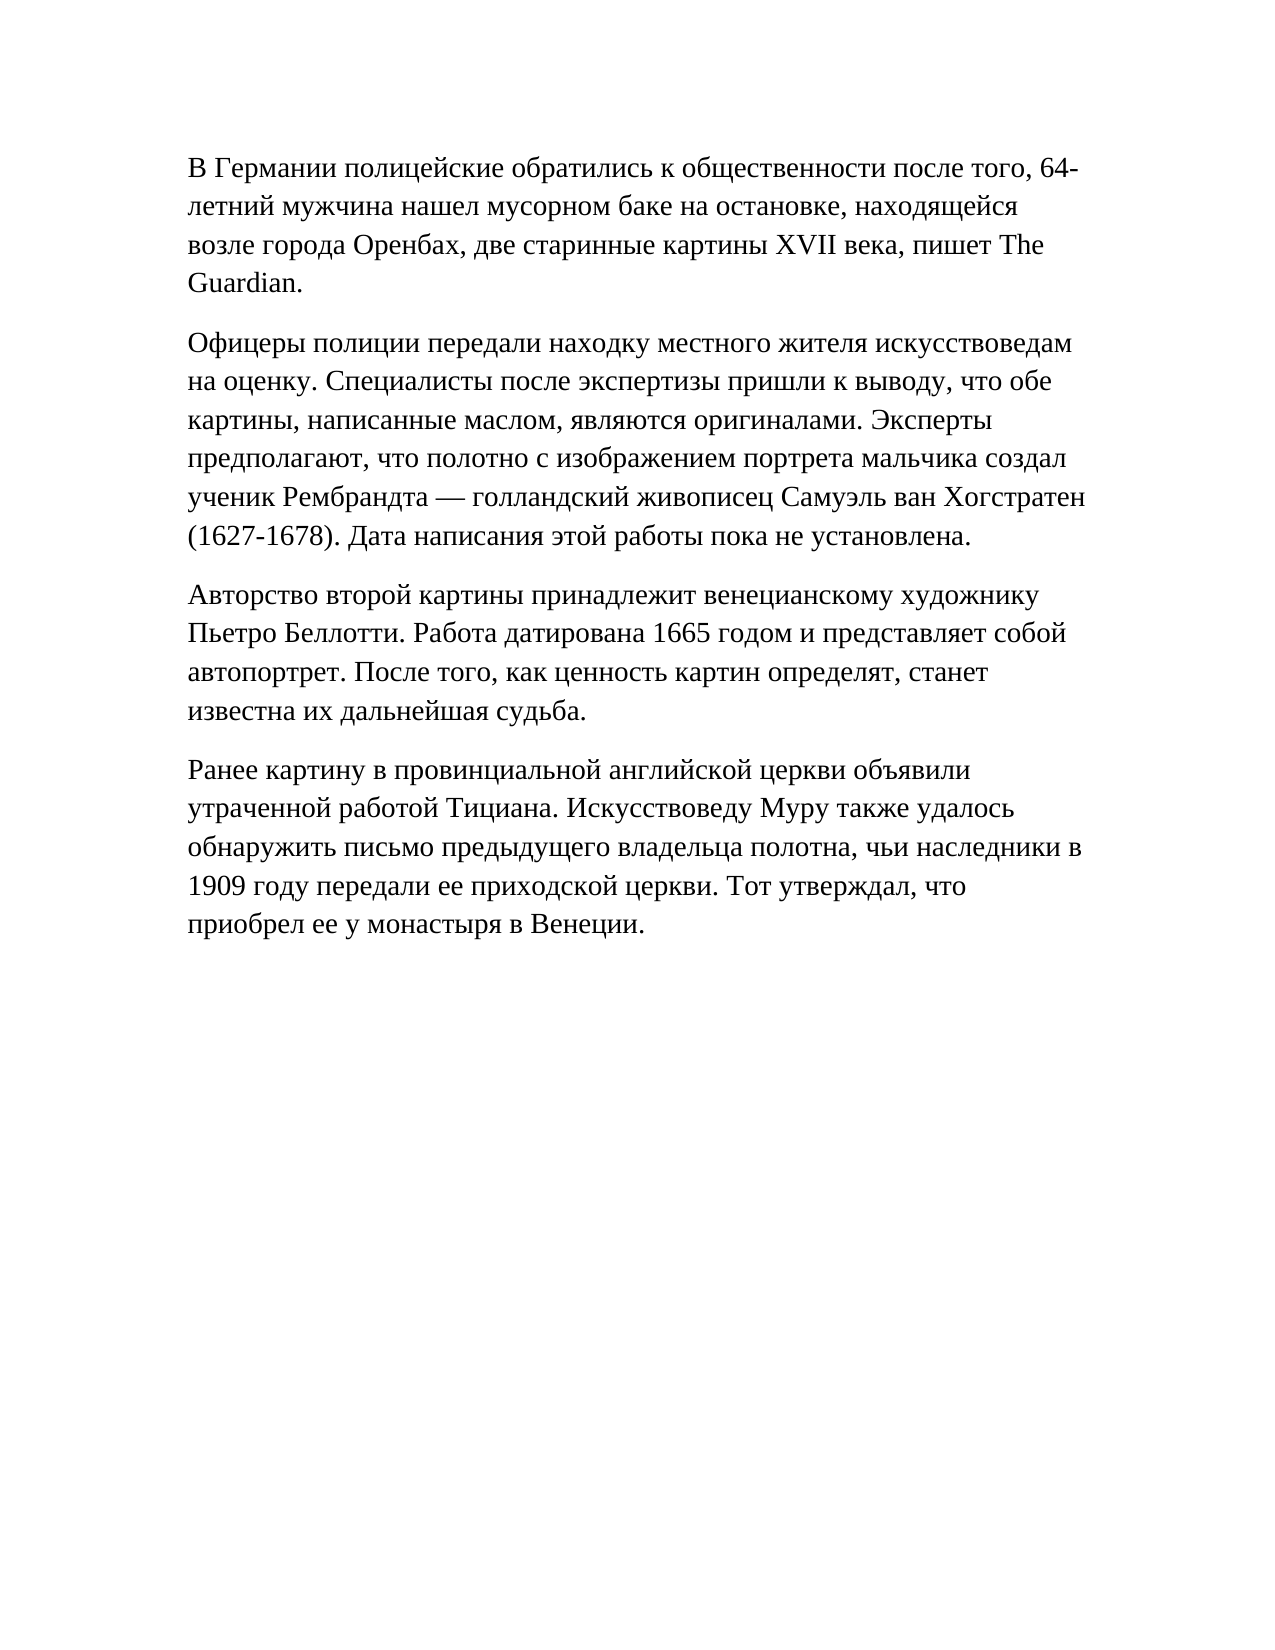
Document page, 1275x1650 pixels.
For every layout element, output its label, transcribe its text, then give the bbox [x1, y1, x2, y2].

text В Германии полицейские обратились к общественности после того, 64-летний мужчина нашел мусорном баке на остановке, находящейся возле города Оренбах, две старинные картины XVII века, пишет The Guardian. [187, 150, 1087, 299]
text Авторство второй картины принадлежит венецианскому художнику Пьетро Беллотти. Работа датирована 1665 годом и представляет собой автопортрет. После того, как ценность картин определят, станет известна их дальнейшая судьба. [187, 577, 1087, 726]
text Офицеры полиции передали находку местного жителя искусствоведам на оценку. Специалисты после экспертизы пришли к выводу, что обе картины, написанные маслом, являются оригиналами. Эксперты предполагают, что полотно с изображением портрета мальчика создал ученик Рембрандта — голландский живописец Самуэль ван Хогстратен (1627-1678). Дата написания этой работы пока не установлена. [187, 325, 1087, 551]
text Ранее картину в провинциальной английской церкви объявили утраченной работой Тициана. Искусствоведу Муру также удалось обнаружить письмо предыдущего владельца полотна, чьи наследники в 1909 году передали ее приходской церкви. Тот утверждал, что приобрел ее у монастыря в Венеции. [187, 752, 1087, 940]
